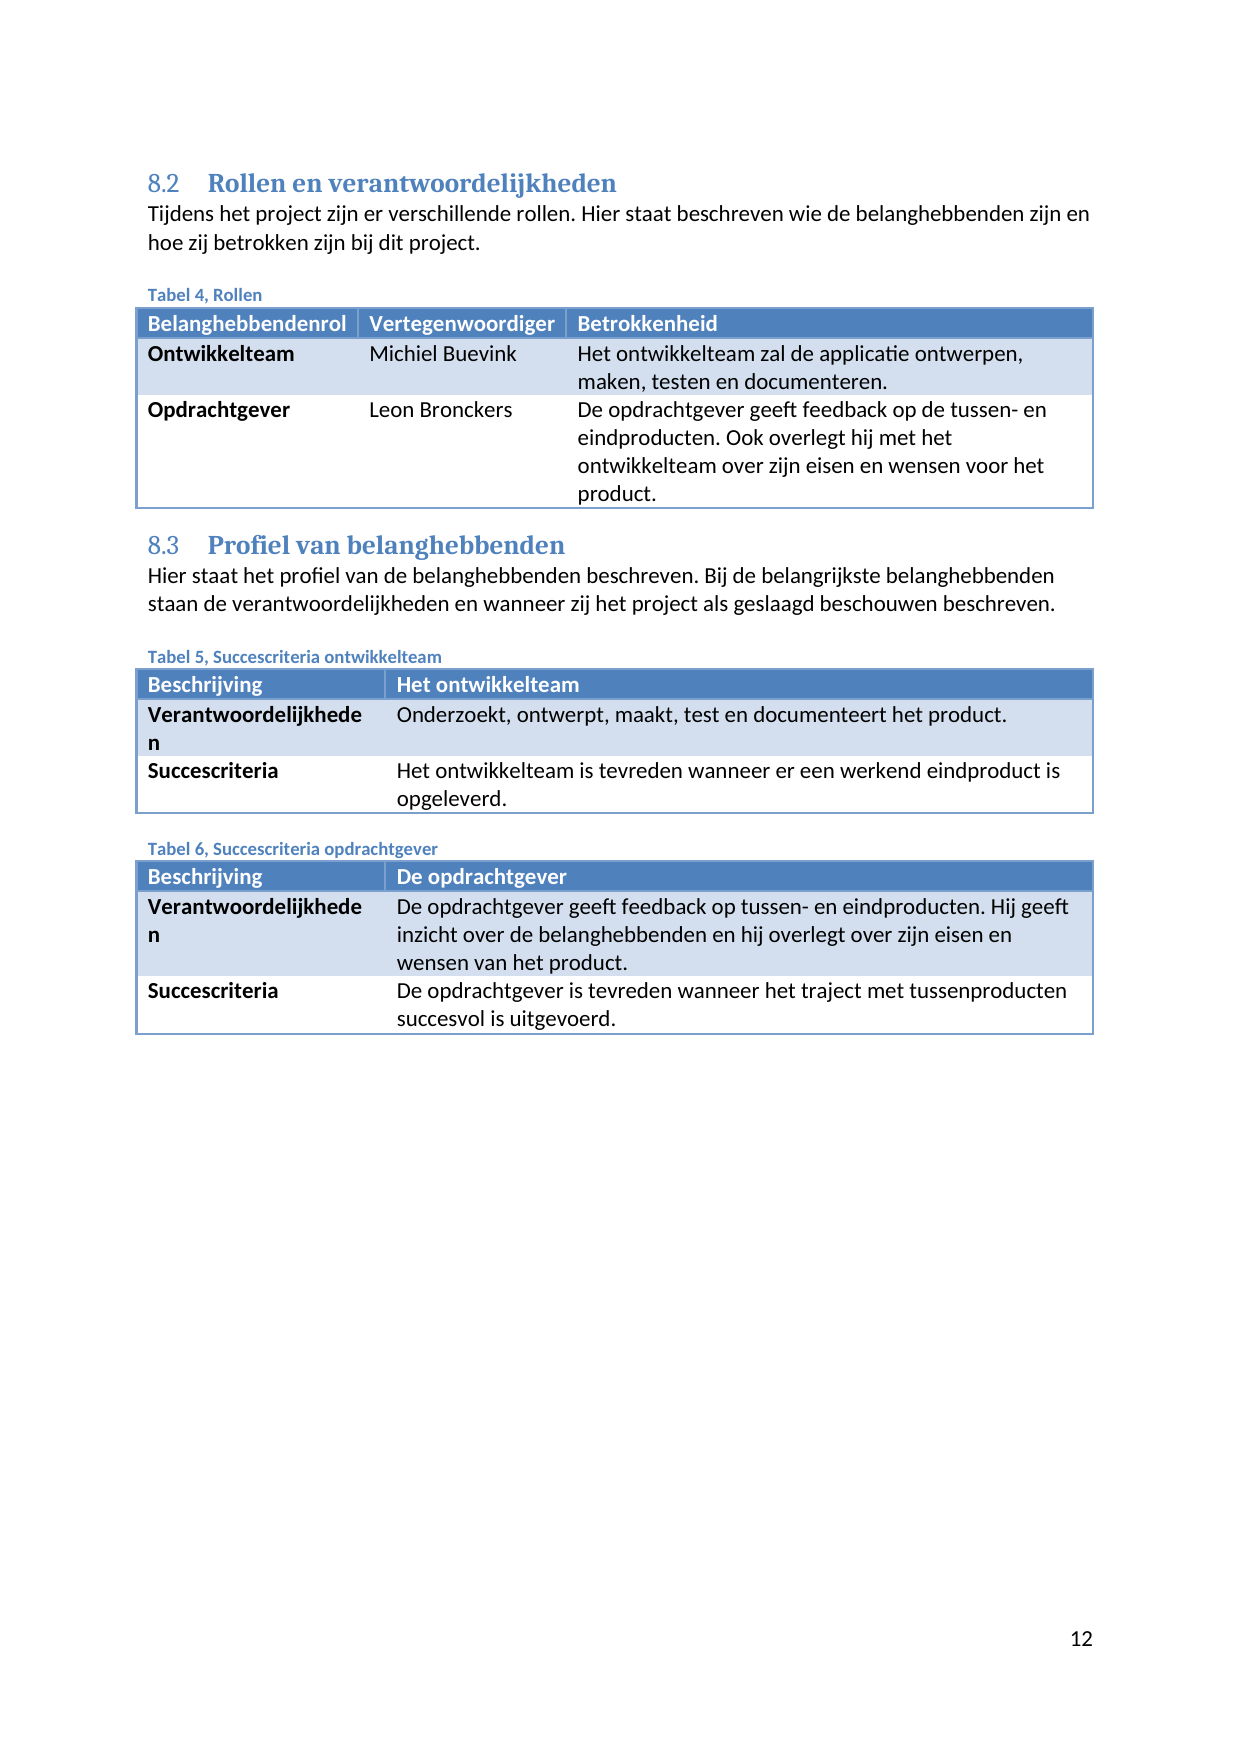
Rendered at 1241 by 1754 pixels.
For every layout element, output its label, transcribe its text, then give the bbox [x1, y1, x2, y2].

table_cell Het ontwikkelteam zal de applicatie ontwerpen, maken, testen en documenteren. [566, 339, 1092, 395]
table_header Beschrijving [138, 670, 384, 698]
table_cell Ontwikkelteam [138, 339, 358, 395]
table_header Belanghebbendenrol [138, 309, 357, 337]
table_cell De opdrachtgever geeft feedback op de tussen- en eindproducten. Ook overlegt hij met het ontwikkelteam over zijn eisen en wensen voor het product. [566, 395, 1092, 507]
text Tabel 6, Succescriteria opdrachtgever [148, 837, 1093, 860]
text Tabel 4, Rollen [148, 284, 1093, 307]
table_header De opdrachtgever [386, 862, 1092, 890]
table_header Het ontwikkelteam [386, 670, 1092, 698]
subtitle Rollen en verantwoordelijkheden [148, 168, 1093, 199]
table_cell Het ontwikkelteam is tevreden wanneer er een werkend eindproduct is opgeleverd. [385, 756, 1092, 812]
table_cell De opdrachtgever is tevreden wanneer het traject met tussenproducten succesvol is uitgevoerd. [385, 976, 1092, 1032]
table_header Betrokkenheid [567, 309, 1092, 337]
text Tabel 5, Succescriteria ontwikkelteam [148, 645, 1093, 668]
table_header Vertegenwoordiger [359, 309, 565, 337]
table_header Beschrijving [138, 862, 384, 890]
table_cell Verantwoordelijkheden [138, 892, 385, 976]
table_cell Succescriteria [138, 756, 385, 812]
table_cell Onderzoekt, ontwerpt, maakt, test en documenteert het product. [385, 700, 1092, 756]
table_cell De opdrachtgever geeft feedback op tussen- en eindproducten. Hij geeft inzicht over de belanghebbenden en hij overlegt over zijn eisen en wensen van het product. [385, 892, 1092, 976]
table_cell Michiel Buevink [358, 339, 566, 395]
subtitle Profiel van belanghebbenden [148, 530, 1093, 561]
table_cell Opdrachtgever [138, 395, 358, 507]
table_cell Leon Bronckers [358, 395, 566, 507]
table_cell Succescriteria [138, 976, 385, 1032]
text Tijdens het project zijn er verschillende rollen. Hier staat beschreven wie de belanghebbenden zijn en hoe zij betrokken zijn bij dit project. [148, 199, 1093, 256]
text Hier staat het profiel van de belanghebbenden beschreven. Bij de belangrijkste belanghebbenden staan de verantwoordelijkheden en wanneer zij het project als geslaagd beschouwen beschreven. [148, 561, 1093, 617]
table_cell Verantwoordelijkheden [138, 700, 385, 756]
